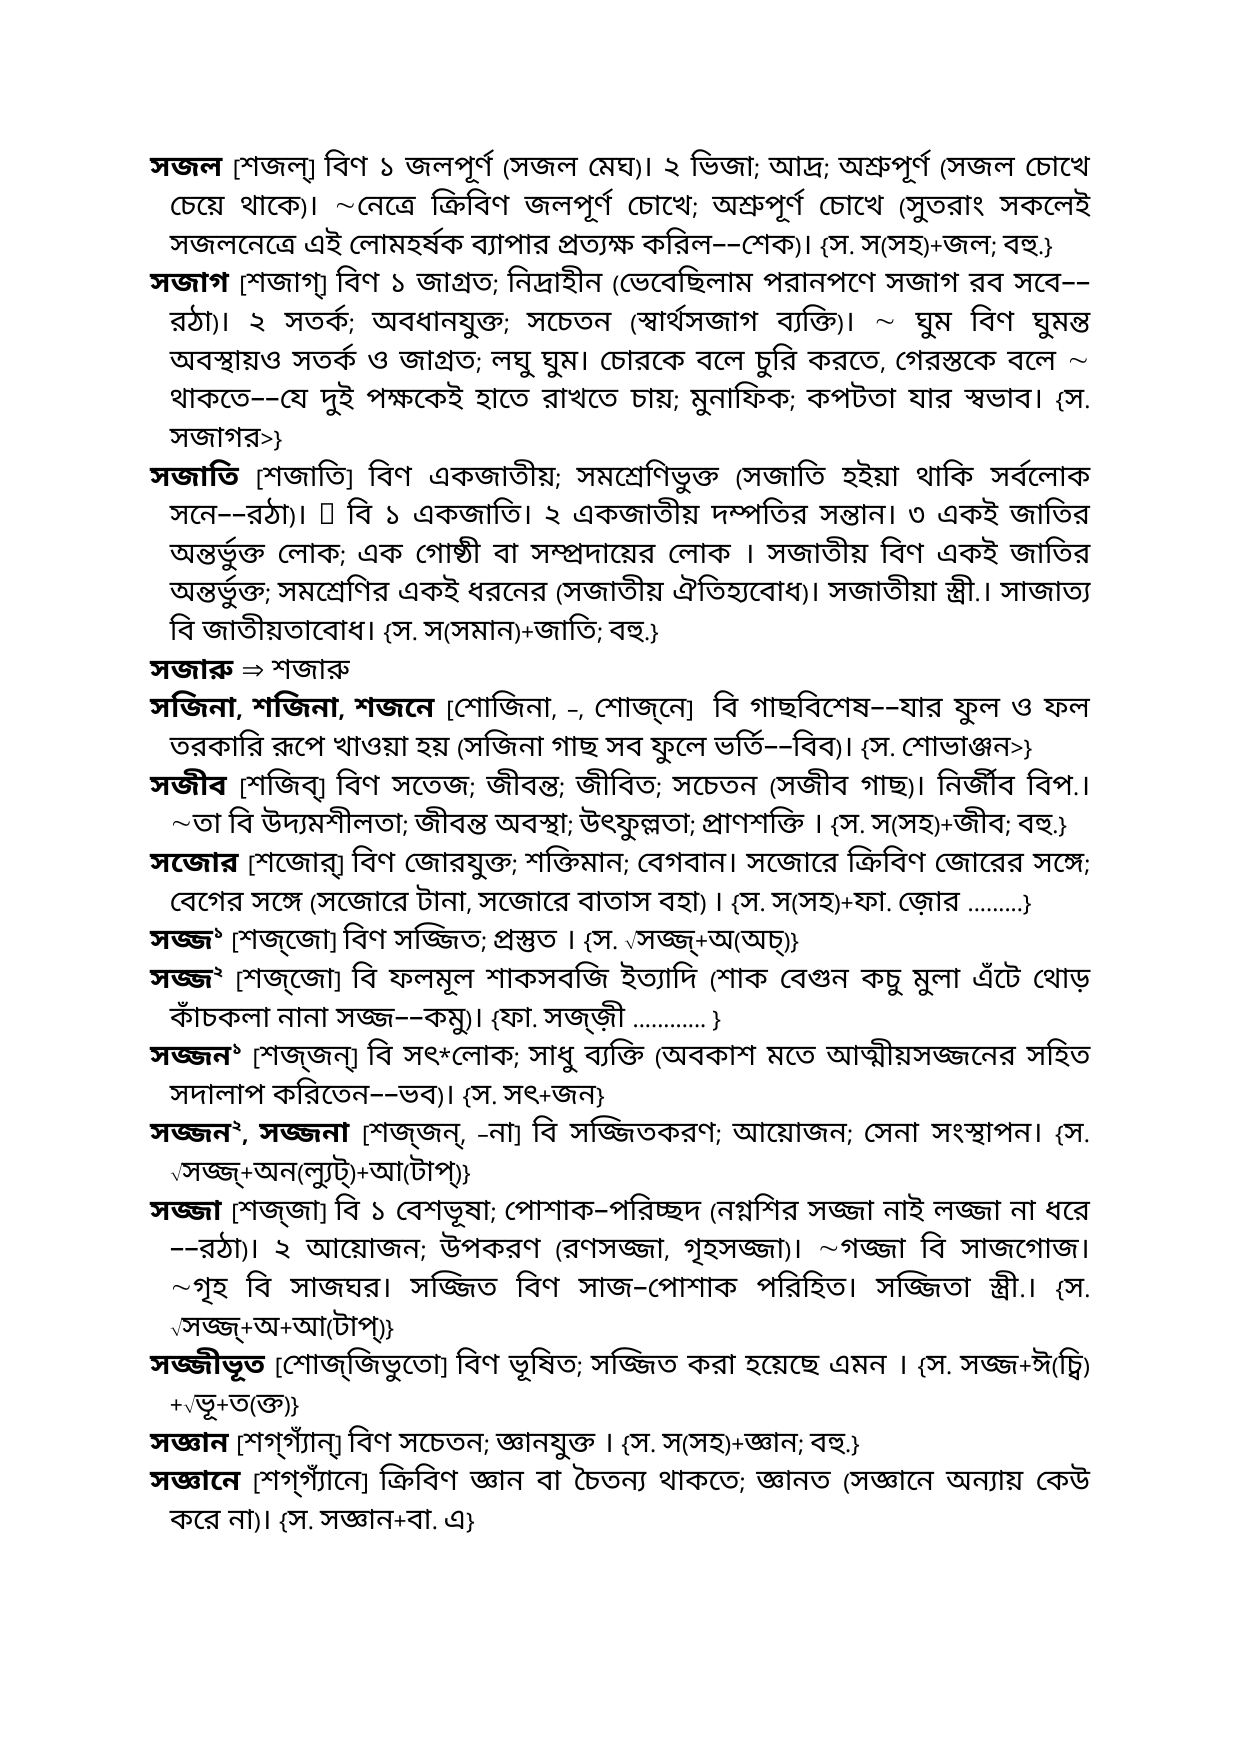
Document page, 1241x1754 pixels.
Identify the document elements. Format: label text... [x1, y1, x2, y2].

text সজ্জীভূত [শোজ্‌জিভুতো] বিণ ভূষিত; সজ্জিত করা হয়েছে এমন । {স. সজ্জ+ঈ(চ্বি)+ভূ+ত(ক্ত)} [150, 1348, 1090, 1425]
text সজ্জন২, সজ্জনা [শজ্‌জন্‌, –না] বি সজ্জিতকরণ; আয়োজন; সেনা সংস্থাপন। {স. সজ্জ্‌+অন(ল্যুট্‌)+আ(টাপ্‌)} [150, 1116, 1090, 1193]
text সজাতি [শজাতি] বিণ একজাতীয়; সমশ্রেণিভুক্ত (সজাতি হইয়া থাকি সর্বলোক সনে––রঠা)। বি ১ একজাতি। ২ একজাতীয় দম্পতির সন্তান। ৩ একই জাতির অন্তর্ভুক্ত লোক; এক গোষ্ঠী বা সম্প্রদায়ের লোক । সজাতীয় বিণ একই জাতির অন্তর্ভুক্ত; সমশ্রেণির একই ধরনের (সজাতীয় ঐতিহ্যবোধ)। সজাতীয়া স্ত্রী.। সাজাত্য বি জাতীয়তাবোধ। {স. স(সমান)+জাতি; বহু.} [150, 459, 1090, 652]
text সজল [শজল্‌] বিণ ১ জলপূর্ণ (সজল মেঘ)। ২ ভিজা; আদ্র; অশ্রুপূর্ণ (সজল চোখে চেয়ে থাকে)। নেত্রে ক্রিবিণ জলপূর্ণ চোখে; অশ্রুপূর্ণ চোখে (সুতরাং সকলেই সজলনেত্রে এই লোমহর্ষক ব্যাপার প্রত্যক্ষ করিল––শেক)। {স. স(সহ)+জল; বহু.} [150, 150, 1090, 266]
text সজ্ঞান [শগ্‌গ্যাঁন্‌] বিণ সচেতন; জ্ঞানযুক্ত । {স. স(সহ)+জ্ঞান; বহু.} [150, 1425, 1090, 1464]
text সজাগ [শজাগ্‌] বিণ ১ জাগ্রত; নিদ্রাহীন (ভেবেছিলাম পরানপণে সজাগ রব সবে––রঠা)। ২ সতর্ক; অবধানযুক্ত; সচেতন (স্বার্থসজাগ ব্যক্তি)। ঘুম বিণ ঘুমন্ত অবস্থায়ও সতর্ক ও জাগ্রত; লঘু ঘুম। চোরকে বলে চুরি করতে, গেরস্তকে বলে থাকতে––যে দুই পক্ষকেই হাতে রাখতে চায়; মুনাফিক; কপটতা যার স্বভাব। {স. সজাগর>} [150, 266, 1090, 459]
text সজ্জ২ [শজ্‌জো] বি ফলমূল শাকসবজি ইত্যাদি (শাক বেগুন কচু মুলা এঁটে থোড় কাঁচকলা নানা সজ্জ––কমু)। {ফা. সজ্‌জ়ী ............ } [150, 962, 1090, 1039]
text সজ্ঞানে [শগ্‌গ্যাঁনে] ক্রিবিণ জ্ঞান বা চৈতন্য থাকতে; জ্ঞানত (সজ্ঞানে অন্যায় কেউ করে না)। {স. সজ্ঞান+বা. এ} [150, 1464, 1090, 1541]
text সজারু শজারু [150, 652, 1090, 691]
text সজ্জা [শজ্‌জা] বি ১ বেশভূষা; পোশাক–পরিচ্ছদ (নগ্নশির সজ্জা নাই লজ্জা না ধরে ––রঠা)। ২ আয়োজন; উপকরণ (রণসজ্জা, গৃহসজ্জা)। গজ্জা বি সাজগোজ। গৃহ বি সাজঘর। সজ্জিত বিণ সাজ–পোশাক পরিহিত। সজ্জিতা স্ত্রী.। {স. সজ্জ্+অ+আ(টাপ্‌)} [150, 1193, 1090, 1348]
text সজ্জন১ [শজ্‌জন্‌] বি সৎ*লোক; সাধু ব্যক্তি (অবকাশ মতে আত্মীয়সজ্জনের সহিত সদালাপ করিতেন––ভব)। {স. সৎ+জন} [150, 1039, 1090, 1116]
text সজিনা, শজিনা, শজনে [শোজিনা, –, শোজ্‌নে] বি গাছবিশেষ––যার ফুল ও ফল তরকারি রূপে খাওয়া হয় (সজিনা গাছ সব ফুলে ভর্তি––বিব)। {স. শোভাঞ্জন>} [150, 691, 1090, 768]
text সজ্জ১ [শজ্‌জো] বিণ সজ্জিত; প্রস্তুত । {স. সজ্জ্‌+অ(অচ্‌)} [150, 923, 1090, 962]
text সজোর [শজোর্‌] বিণ জোরযুক্ত; শক্তিমান; বেগবান। সজোরে ক্রিবিণ জোরের সঙ্গে; বেগের সঙ্গে (সজোরে টানা, সজোরে বাতাস বহা) । {স. স(সহ)+ফা. জ়োর .........} [150, 846, 1090, 923]
text সজীব [শজিব্‌] বিণ সতেজ; জীবন্ত; জীবিত; সচেতন (সজীব গাছ)। নির্জীব বিপ.। তা বি উদ্যমশীলতা; জীবন্ত অবস্থা; উৎফুল্লতা; প্রাণশক্তি । {স. স(সহ)+জীব; বহু.} [150, 768, 1090, 846]
